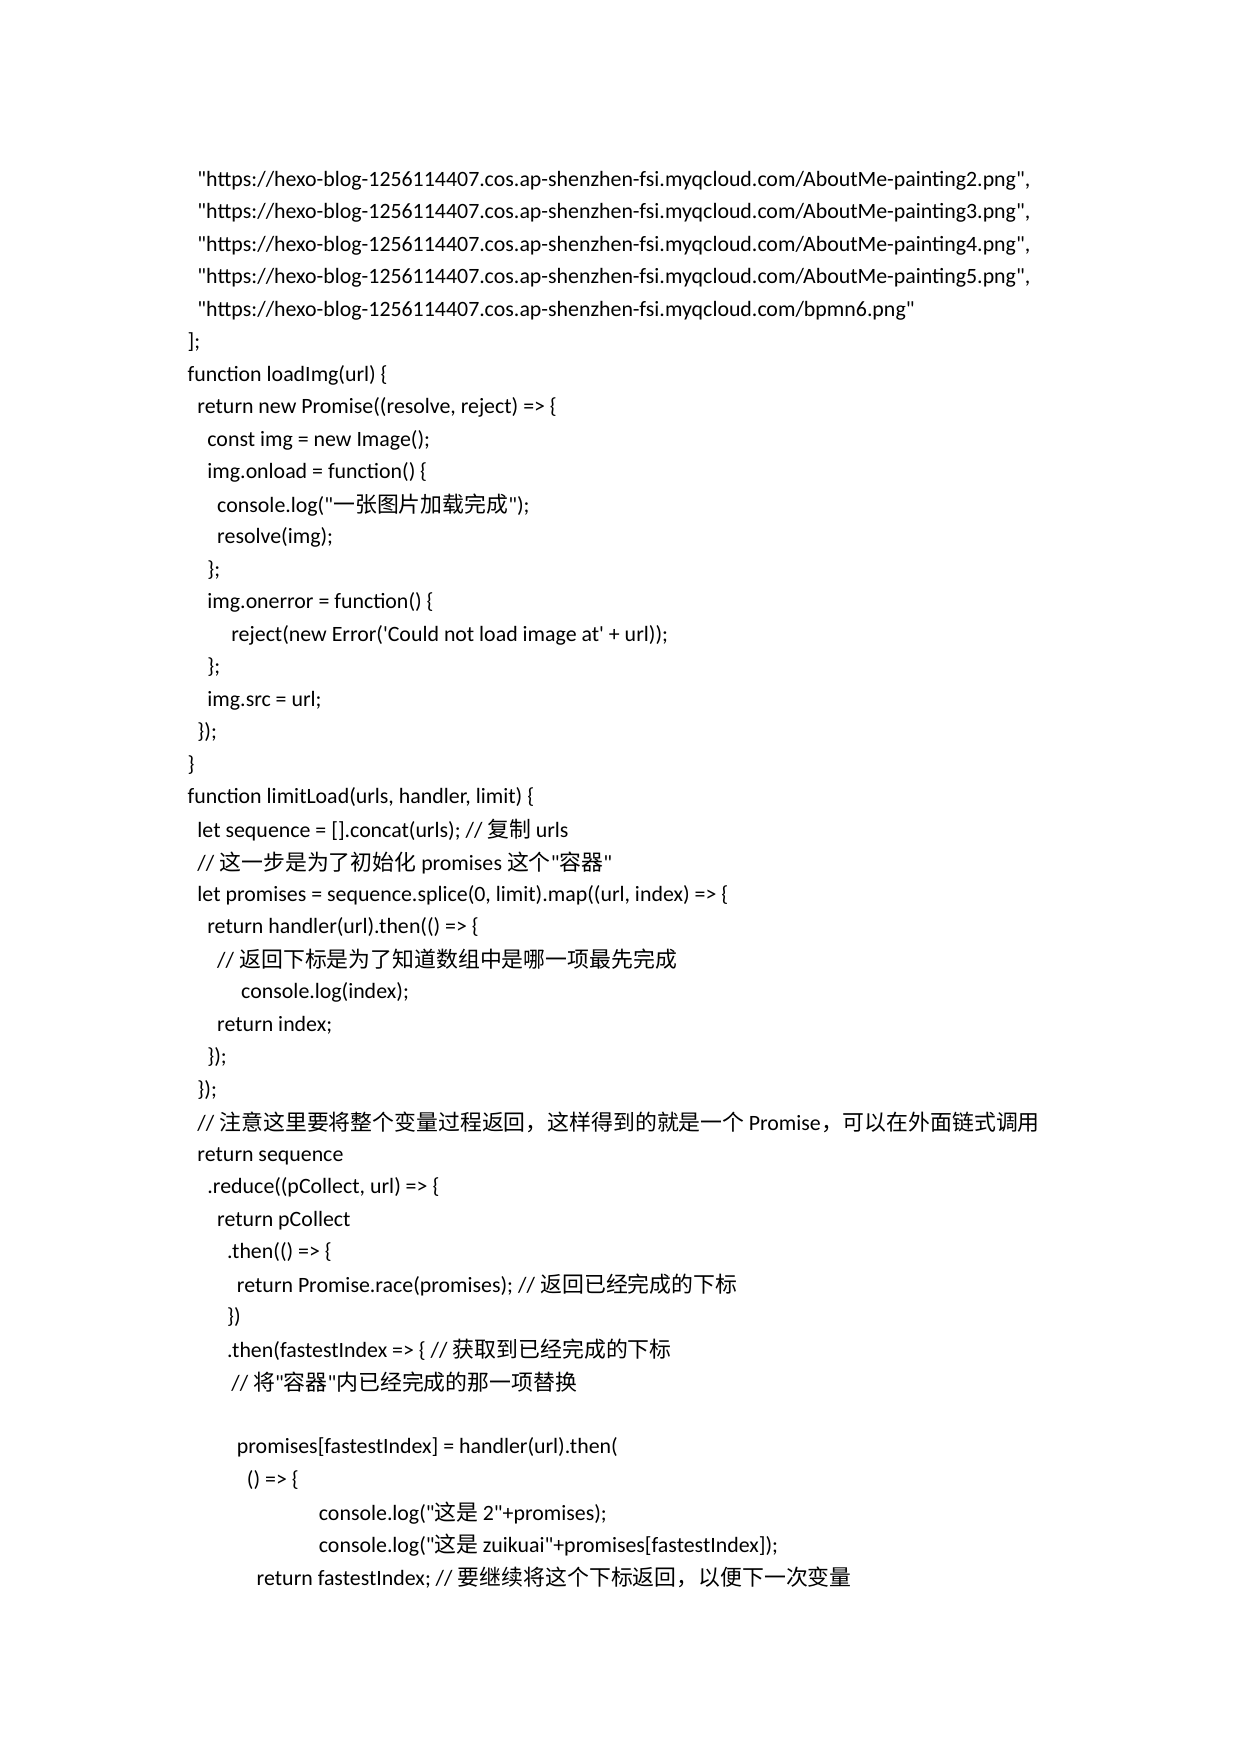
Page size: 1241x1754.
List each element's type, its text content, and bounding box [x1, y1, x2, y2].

text img.src = url; [187, 682, 1053, 714]
text return sequence [187, 1137, 1053, 1169]
text return new Promise((resolve, reject) => { [187, 389, 1053, 422]
text function limitLoad(urls, handler, limit) { [187, 779, 1053, 812]
text }; [187, 552, 1053, 584]
text console.log("这是zuikuai"+promises[fastestIndex]); [187, 1527, 1053, 1559]
text const img = new Image(); [187, 422, 1053, 454]
text "https://hexo-blog-1256114407.cos.ap-shenzhen-fsi.myqcloud.com/AboutMe-painting3.png", [187, 194, 1053, 227]
text // 这一步是为了初始化 promises 这个"容器" [187, 844, 1053, 877]
text // 注意这里要将整个变量过程返回，这样得到的就是一个Promise，可以在外面链式调用 [187, 1104, 1053, 1137]
text "https://hexo-blog-1256114407.cos.ap-shenzhen-fsi.myqcloud.com/AboutMe-painting5.png", [187, 259, 1053, 292]
text let promises = sequence.splice(0, limit).map((url, index) => { [187, 877, 1053, 909]
text // 返回下标是为了知道数组中是哪一项最先完成 [187, 942, 1053, 974]
text "https://hexo-blog-1256114407.cos.ap-shenzhen-fsi.myqcloud.com/AboutMe-painting4.png", [187, 227, 1053, 259]
text function loadImg(url) { [187, 357, 1053, 389]
text }); [187, 1039, 1053, 1072]
text () => { [187, 1462, 1053, 1494]
text console.log("这是2"+promises); [187, 1494, 1053, 1527]
text }) [187, 1299, 1053, 1332]
text return fastestIndex; // 要继续将这个下标返回，以便下一次变量 [187, 1559, 1053, 1592]
text console.log("一张图片加载完成"); [187, 487, 1053, 519]
text // 将"容器"内已经完成的那一项替换 [187, 1364, 1053, 1397]
text }); [187, 1072, 1053, 1104]
text .then(fastestIndex => { // 获取到已经完成的下标 [187, 1332, 1053, 1364]
text } [187, 747, 1053, 779]
text "https://hexo-blog-1256114407.cos.ap-shenzhen-fsi.myqcloud.com/AboutMe-painting2.png", [187, 162, 1053, 194]
text .then(() => { [187, 1234, 1053, 1267]
text img.onload = function() { [187, 454, 1053, 487]
text ]; [187, 324, 1053, 357]
text let sequence = [].concat(urls); // 复制urls [187, 812, 1053, 844]
text }; [187, 649, 1053, 682]
text promises[fastestIndex] = handler(url).then( [187, 1429, 1053, 1462]
text reject(new Error('Could not load image at' + url)); [187, 617, 1053, 649]
text console.log(index); [187, 974, 1053, 1007]
text return handler(url).then(() => { [187, 909, 1053, 942]
text "https://hexo-blog-1256114407.cos.ap-shenzhen-fsi.myqcloud.com/bpmn6.png" [187, 292, 1053, 324]
text img.onerror = function() { [187, 584, 1053, 617]
text return pCollect [187, 1202, 1053, 1234]
text return Promise.race(promises); // 返回已经完成的下标 [187, 1267, 1053, 1299]
text return index; [187, 1007, 1053, 1039]
text .reduce((pCollect, url) => { [187, 1169, 1053, 1202]
text resolve(img); [187, 519, 1053, 552]
text }); [187, 714, 1053, 747]
